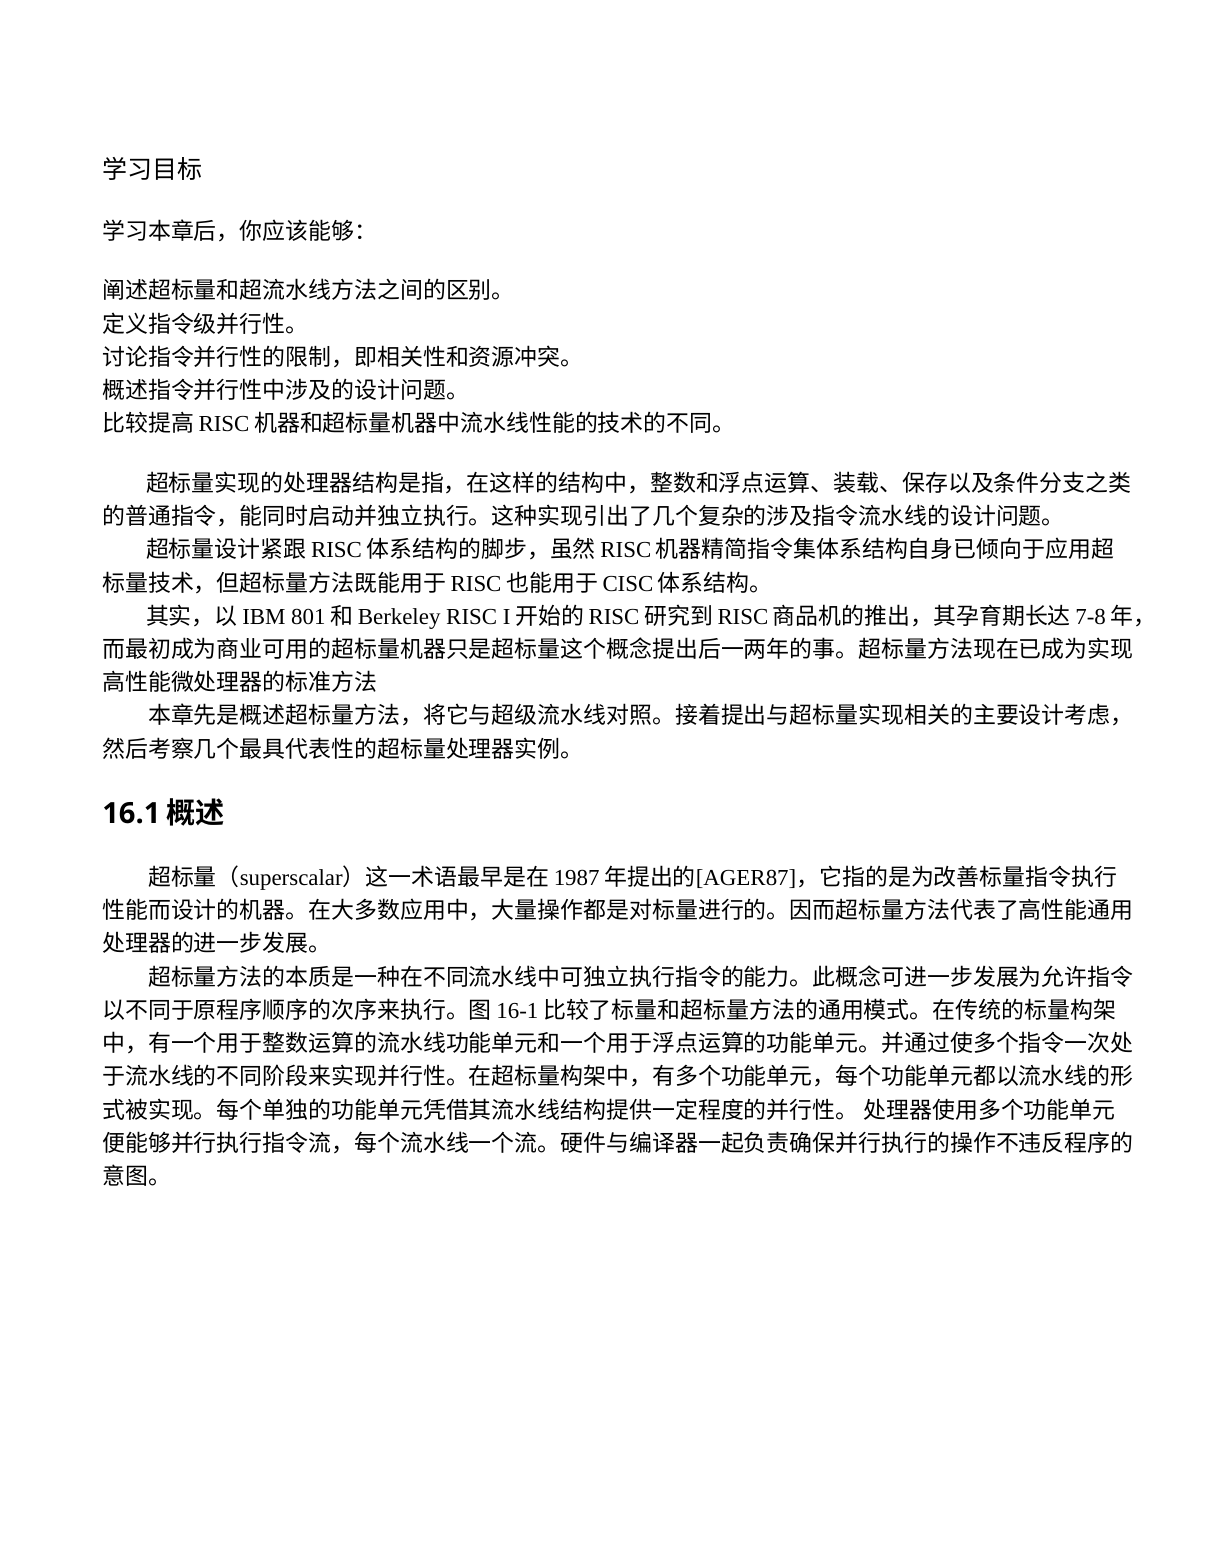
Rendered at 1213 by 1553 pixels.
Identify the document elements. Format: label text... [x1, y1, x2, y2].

text 学习目标 [102, 150, 1133, 186]
text 概述指令并行性中涉及的设计问题。 [102, 372, 1133, 405]
text 阐述超标量和超流水线方法之间的区别。 [102, 272, 1133, 305]
text 其实，以IBM 801和Berkeley RISC I开始的RISC研究到RISC商品机的推出，其孕育期长达7-8年，而最初成为商业可用的超标量机器只是超标量这个概念提出后一两年的事。超标量方法现在已成为实现高性能微处理器的标准方法 本章先是概述超标量方法，将它与超级流水线对照。接着提出与超标量实现相关的主要设计考虑，然后考察几个最具代表性的超标量处理器实例。 16.1概述 [102, 598, 1133, 832]
text 超标量设计紧跟RISC体系结构的脚步，虽然RISC机器精简指令集体系结构自身已倾向于应用超标量技术，但超标量方法既能用于RISC也能用于CISC体系结构。 [102, 531, 1133, 598]
text 定义指令级并行性。 [102, 305, 1133, 339]
text 学习本章后，你应该能够： [102, 213, 1133, 246]
text 超标量（superscalar）这一术语最早是在1987年提出的[AGER87]，它指的是为改善标量指令执行性能而设计的机器。在大多数应用中，大量操作都是对标量进行的。因而超标量方法代表了高性能通用处理器的进一步发展。 超标量方法的本质是一种在不同流水线中可独立执行指令的能力。此概念可进一步发展为允许指令以不同于原程序顺序的次序来执行。图16-1比较了标量和超标量方法的通用模式。在传统的标量构架中，有一个用于整数运算的流水线功能单元和一个用于浮点运算的功能单元。并通过使多个指令一次处于流水线的不同阶段来实现并行性。在超标量构架中，有多个功能单元，每个功能单元都以流水线的形式被实现。每个单独的功能单元凭借其流水线结构提供一定程度的并行性。 处理器使用多个功能单元便能够并行执行指令流，每个流水线一个流。硬件与编译器一起负责确保并行执行的操作不违反程序的意图。 [102, 832, 1133, 1191]
text 超标量实现的处理器结构是指，在这样的结构中，整数和浮点运算、装载、保存以及条件分支之类的普通指令，能同时启动并独立执行。这种实现引出了几个复杂的涉及指令流水线的设计问题。 [102, 465, 1133, 531]
text 比较提高RISC机器和超标量机器中流水线性能的技术的不同。 [102, 405, 1133, 438]
text 讨论指令并行性的限制，即相关性和资源冲突。 [102, 339, 1133, 372]
